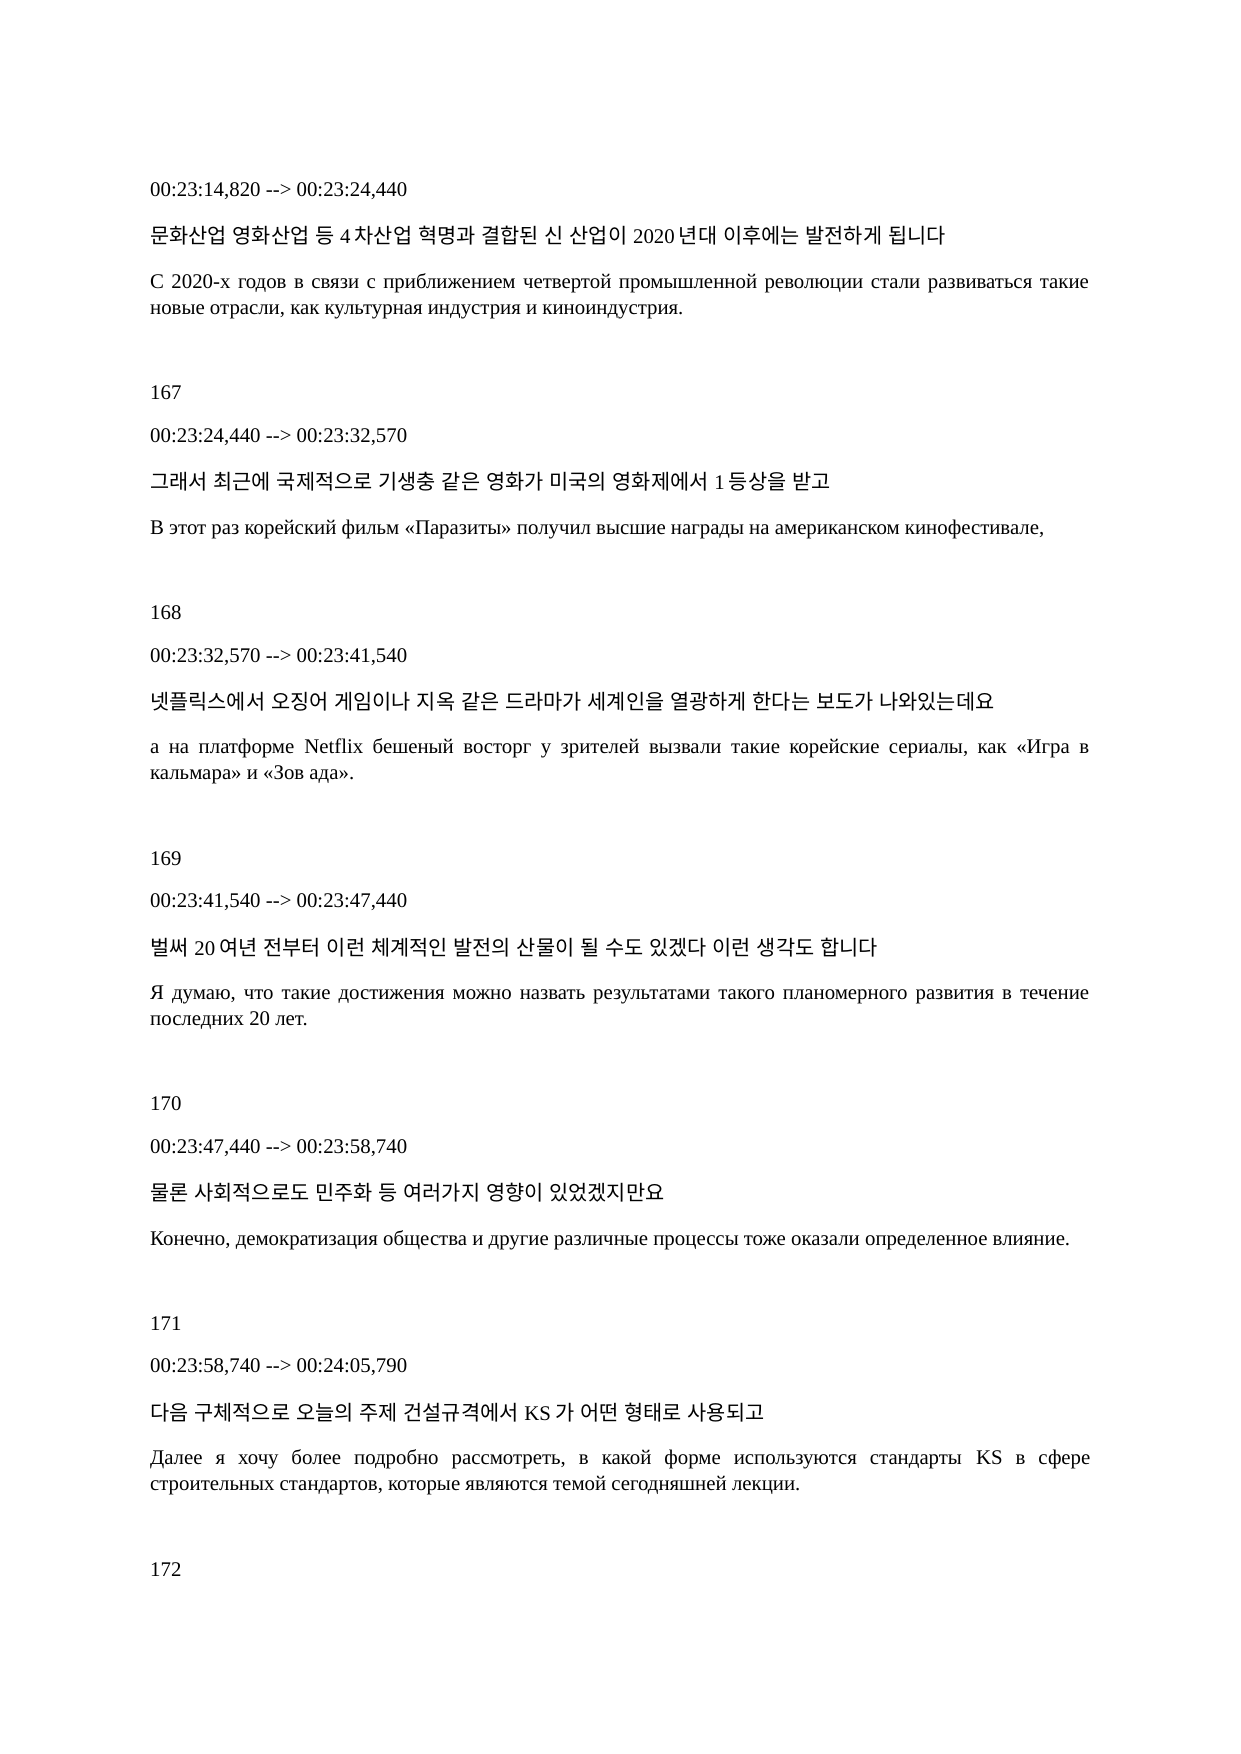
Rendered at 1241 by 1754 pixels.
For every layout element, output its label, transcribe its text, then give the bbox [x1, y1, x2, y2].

text 넷플릭스에서 오징어 게임이나 지옥 같은 드라마가 세계인을 열광하게 한다는 보도가 나와있는데요 [150, 685, 1090, 715]
text 170 [150, 1091, 1090, 1115]
text 문화산업 영화산업 등 4차산업 혁명과 결합된 신 산업이 2020년대 이후에는 발전하게 됩니다 [150, 220, 1090, 250]
text 물론 사회적으로도 민주화 등 여러가지 영향이 있었겠지만요 [150, 1176, 1090, 1207]
text 벌써 20여년 전부터 이런 체계적인 발전의 산물이 될 수도 있겠다 이런 생각도 합니다 [150, 931, 1090, 961]
text Я думаю, что такие достижения можно назвать результатами такого планомерного развития в течение последних 20 лет. [150, 980, 1090, 1030]
text 00:23:47,440 --> 00:23:58,740 [150, 1134, 1090, 1158]
text 167 [150, 380, 1090, 404]
text 다음 구체적으로 오늘의 주제 건설규격에서 KS가 어떤 형태로 사용되고 [150, 1396, 1090, 1426]
text 171 [150, 1311, 1090, 1335]
text Далее я хочу более подробно рассмотреть, в какой форме используются стандарты KS в сфере строительных стандартов, которые являются темой сегодняшней лекции. [150, 1445, 1090, 1495]
text 00:23:32,570 --> 00:23:41,540 [150, 642, 1090, 667]
text 169 [150, 846, 1090, 869]
text а на платформе Netflix бешеный восторг у зрителей вызвали такие корейские сериалы, как «Игра в кальмара» и «Зов ада». [150, 734, 1090, 784]
text С 2020-х годов в связи с приближением четвертой промышленной революции стали развиваться такие новые отрасли, как культурная индустрия и киноиндустрия. [150, 269, 1090, 319]
text 00:23:14,820 --> 00:23:24,440 [150, 177, 1090, 201]
text 00:23:24,440 --> 00:23:32,570 [150, 423, 1090, 447]
text Конечно, демократизация общества и другие различные процессы тоже оказали определенное влияние. [150, 1226, 1090, 1250]
text 00:23:41,540 --> 00:23:47,440 [150, 888, 1090, 912]
text 그래서 최근에 국제적으로 기생충 같은 영화가 미국의 영화제에서 1등상을 받고 [150, 465, 1090, 496]
text 00:23:58,740 --> 00:24:05,790 [150, 1353, 1090, 1377]
text 168 [150, 600, 1090, 624]
text В этот раз корейский фильм «Паразиты» получил высшие награды на американском кинофестивале, [150, 515, 1090, 539]
text 172 [150, 1556, 1090, 1581]
